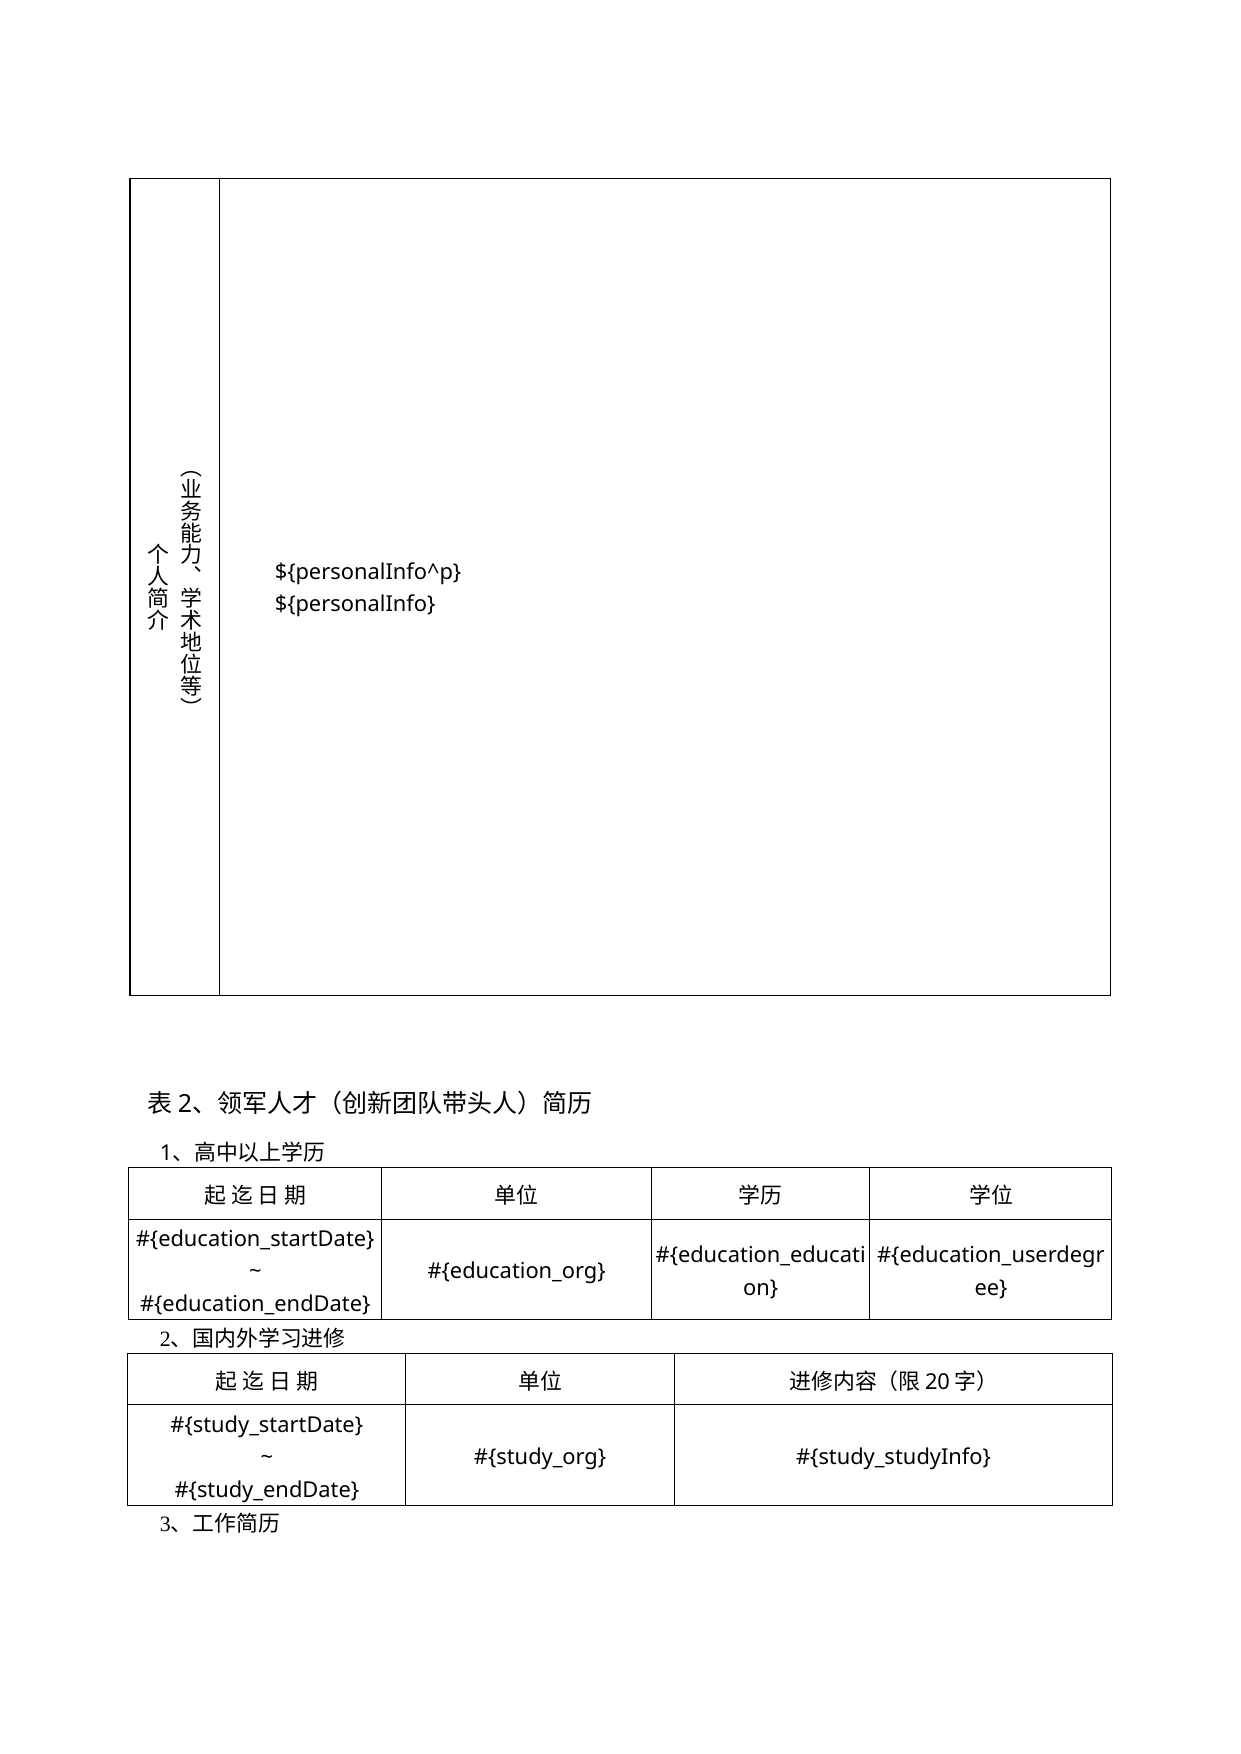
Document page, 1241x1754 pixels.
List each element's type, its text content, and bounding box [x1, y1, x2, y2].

list 国内外学习进修 [159, 1320, 1081, 1353]
table_header 单位 [382, 1168, 651, 1218]
table_cell #{education_org} [382, 1220, 651, 1319]
table_cell #{study_studyInfo} [675, 1405, 1112, 1505]
table_cell #{education_userdegree} [870, 1220, 1111, 1319]
list 工作简历 [159, 1506, 1081, 1538]
table_header 学位 [870, 1168, 1111, 1218]
table_header 单位 [406, 1354, 674, 1404]
table_header 起 迄 日 期 [129, 1168, 381, 1218]
table_cell #{study_org} [406, 1405, 674, 1505]
table_cell （业务能力、学术地位等） 个人简介 [131, 179, 219, 995]
table_header 学历 [652, 1168, 869, 1218]
text 表2、领军人才（创新团队带头人）简历 [148, 1069, 1092, 1134]
table_cell ${personalInfo^p} ${personalInfo} [220, 179, 1110, 995]
table_header 起 迄 日 期 [128, 1354, 405, 1404]
list 高中以上学历 [159, 1134, 1081, 1167]
table_cell #{education_education} [652, 1220, 869, 1319]
table_cell #{education_startDate} ~ #{education_endDate} [129, 1220, 381, 1319]
table_header 进修内容（限20字） [675, 1354, 1112, 1404]
table_cell #{study_startDate} ~ #{study_endDate} [128, 1405, 405, 1505]
